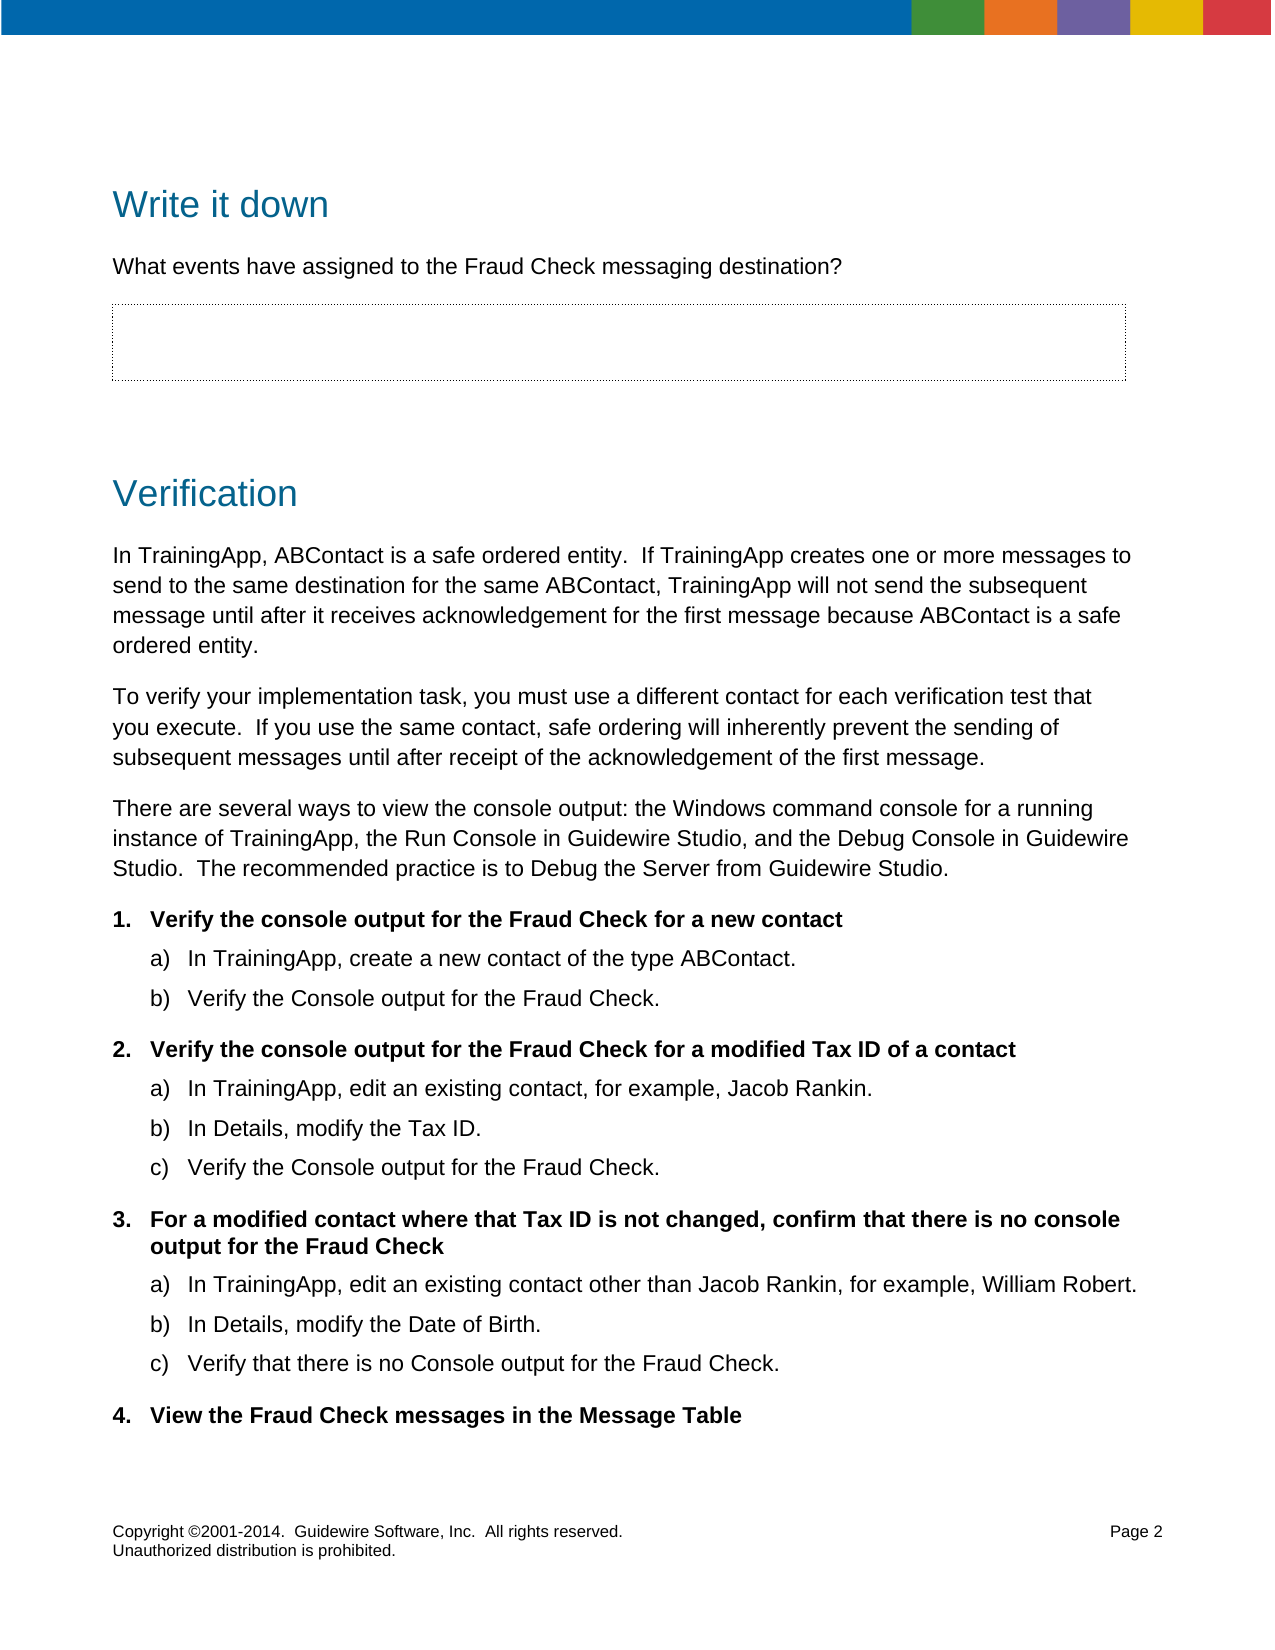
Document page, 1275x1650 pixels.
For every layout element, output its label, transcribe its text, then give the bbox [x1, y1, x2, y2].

list In Details, modify the Date of Birth. [150, 1311, 1162, 1337]
list In Details, modify the Tax ID. [150, 1115, 1162, 1141]
list Verify the Console output for the Fraud Check. [150, 1154, 1162, 1181]
list For a modified contact where that Tax ID is not changed, confirm that there is no console output for the Fraud Check [112, 1206, 1162, 1259]
list Verify the Console output for the Fraud Check. [150, 984, 1162, 1011]
list In TrainingApp, create a new contact of the type ABContact. [150, 945, 1162, 971]
list In TrainingApp, edit an existing contact, for example, Jacob Rankin. [150, 1075, 1162, 1102]
list In TrainingApp, edit an existing contact other than Jacob Rankin, for example, William Robert. [150, 1271, 1162, 1298]
picture [0, 0, 1271, 34]
text There are several ways to view the console output: the Windows command console for a running instance of TrainingApp, the Run Console in Guidewire Studio, and the Debug Console in Guidewire Studio. The recommended practice is to Debug the Server from Guidewire Studio. [112, 795, 1132, 881]
text What events have assigned to the Fraud Check messaging destination? [112, 253, 1132, 279]
text To verify your implementation task, you must use a different contact for each verification test that you execute. If you use the same contact, safe ordering will inherently prevent the sending of subsequent messages until after receipt of the acknowledgement of the first message. [112, 683, 1132, 770]
list Verify the console output for the Fraud Check for a new contact [112, 906, 1162, 932]
text In TrainingApp, ABContact is a safe ordered entity. If TrainingApp creates one or more messages to send to the same destination for the same ABContact, TrainingApp will not send the subsequent message until after it receives acknowledgement for the first message because ABContact is a safe ordered entity. [112, 542, 1132, 658]
text Verification [112, 471, 1162, 514]
text Write it down [112, 182, 1162, 226]
list Verify that there is no Console output for the Fraud Check. [150, 1350, 1162, 1377]
table_header [113, 304, 1125, 379]
list View the Fraud Check messages in the Message Table [112, 1402, 1162, 1429]
list Verify the console output for the Fraud Check for a modified Tax ID of a contact [112, 1036, 1162, 1063]
